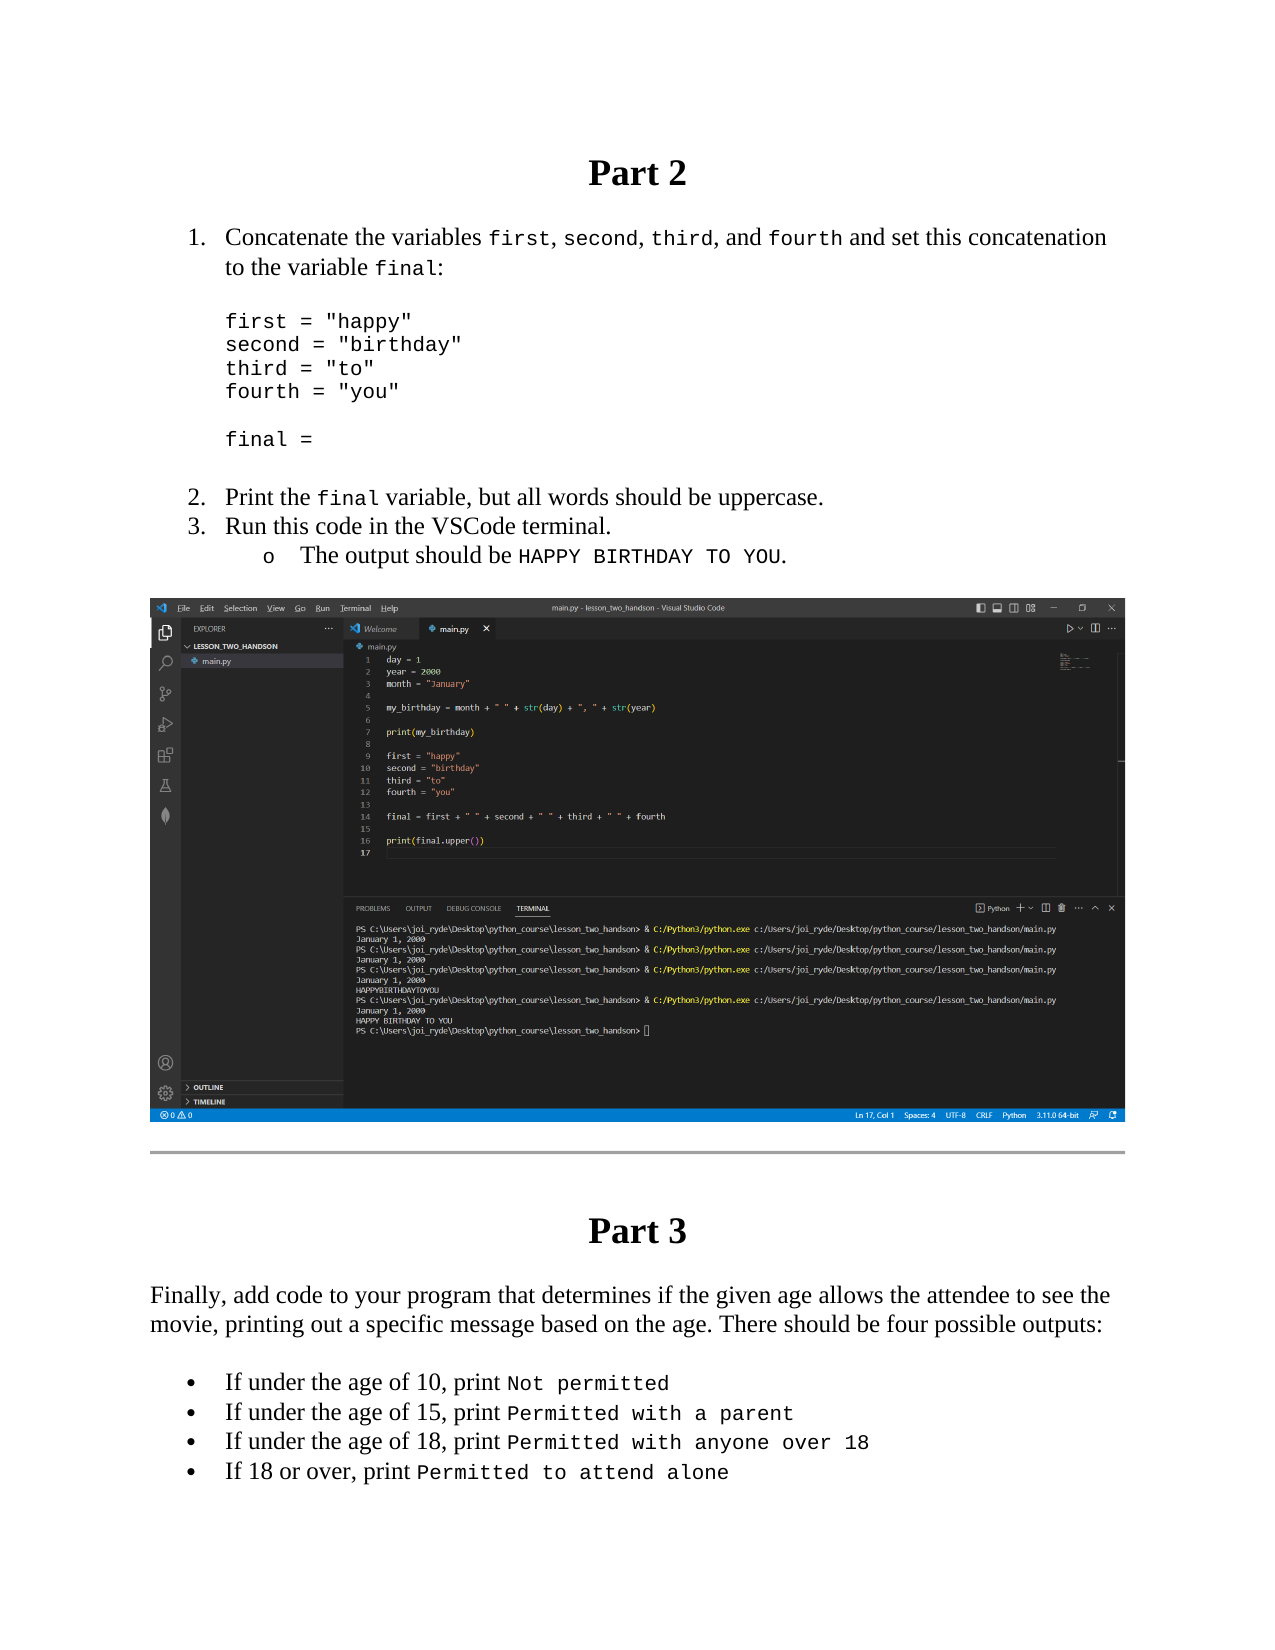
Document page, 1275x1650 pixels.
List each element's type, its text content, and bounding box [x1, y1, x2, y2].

list Run this code in the VSCode terminal. [187, 511, 1125, 540]
list If under the age of 18, print Permitted with anyone over 18 [187, 1426, 1125, 1456]
list If under the age of 10, print Not permitted [187, 1367, 1125, 1397]
list The output should be HAPPY BIRTHDAY TO YOU. [262, 540, 1125, 569]
text Part 3 [150, 1208, 1125, 1251]
list Print the final variable, but all words should be uppercase. [187, 482, 1125, 511]
picture [150, 598, 1125, 1122]
text first = "happy" [225, 311, 1125, 334]
text fourth = "you" [225, 382, 1125, 405]
list If under the age of 15, print Permitted with a parent [187, 1397, 1125, 1426]
text second = "birthday" [225, 334, 1125, 358]
list Concatenate the variables first, second, third, and fourth and set this concatenation to the variable final: [187, 222, 1125, 281]
list If 18 or over, print Permitted to attend alone [187, 1456, 1125, 1485]
text final = [225, 429, 1125, 452]
text Finally, add code to your program that determines if the given age allows the attendee to see the movie, printing out a specific message based on the age. There should be four possible outputs: [150, 1280, 1125, 1338]
text third = "to" [225, 358, 1125, 382]
text Part 2 [150, 150, 1125, 193]
